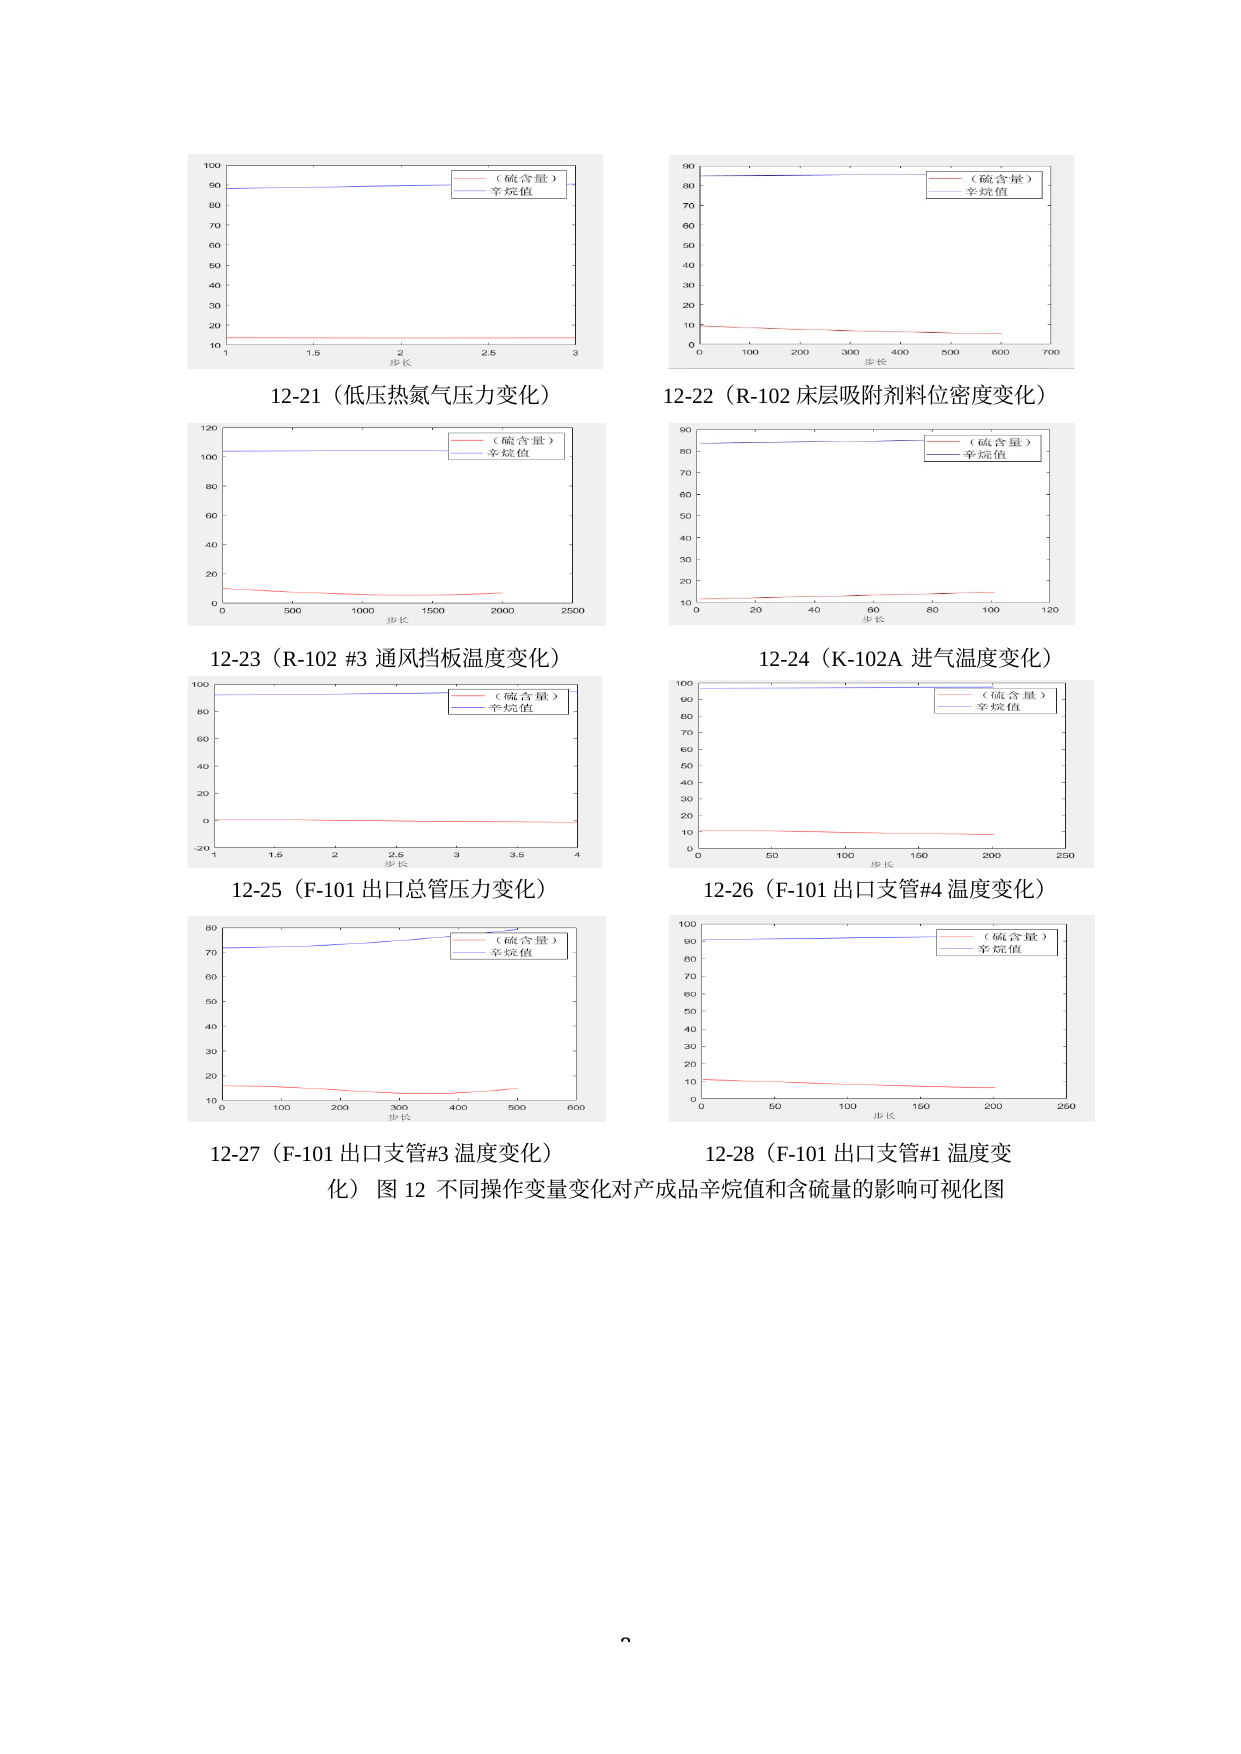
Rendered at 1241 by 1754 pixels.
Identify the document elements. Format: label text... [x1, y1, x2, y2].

text 12-21（低压热氮气压力变化） 12-22（R-102 床层吸附剂料位密度变化） [169, 378, 1159, 409]
picture [187, 916, 607, 1122]
picture [668, 915, 1095, 1122]
picture [668, 680, 1094, 868]
text 12-25（F-101 出口总管压力变化） 12-26（F-101 出口支管#4 温度变化） [231, 872, 1159, 904]
picture [668, 423, 1076, 625]
picture [668, 155, 1075, 369]
picture [187, 154, 604, 369]
picture [187, 423, 607, 626]
picture [187, 676, 603, 868]
